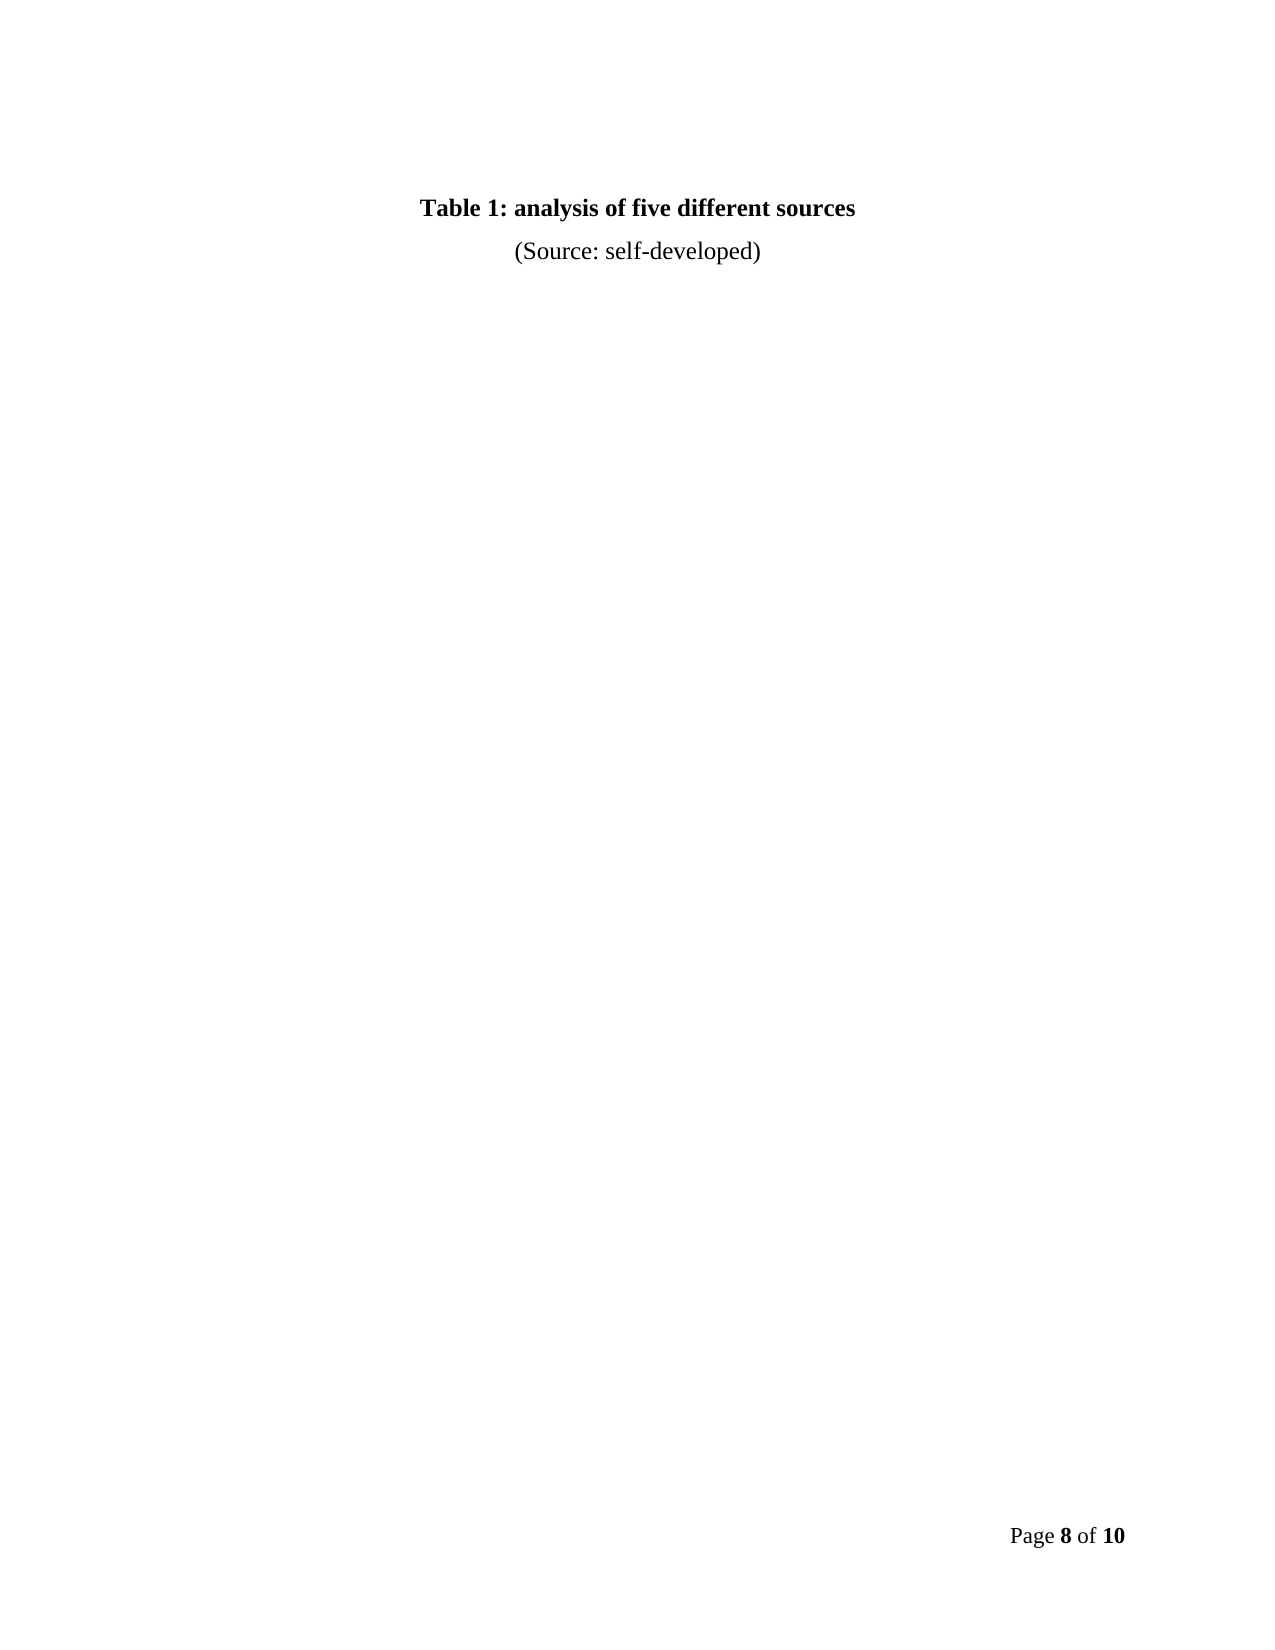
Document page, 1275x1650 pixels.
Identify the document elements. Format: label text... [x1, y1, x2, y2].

text (Source: self-developed) [150, 236, 1125, 265]
text Table 1: analysis of five different sources [150, 193, 1125, 222]
